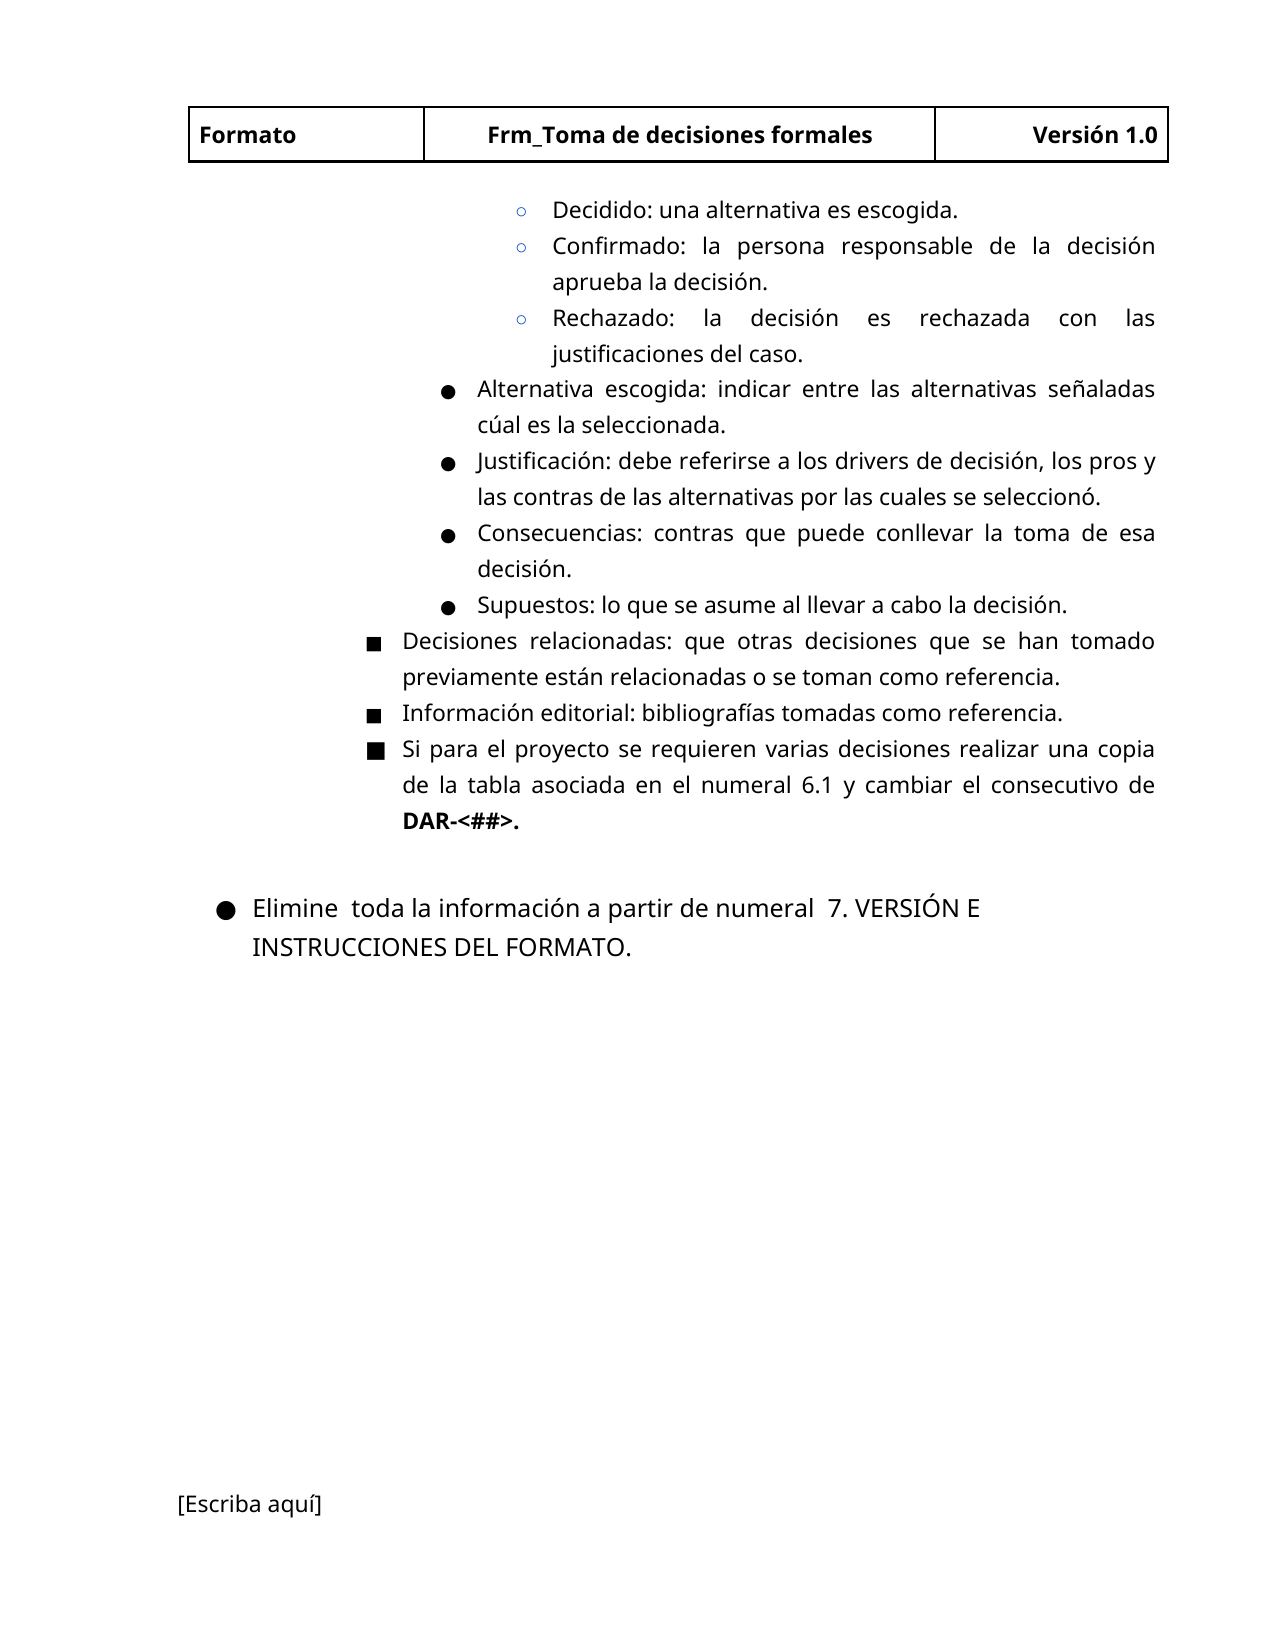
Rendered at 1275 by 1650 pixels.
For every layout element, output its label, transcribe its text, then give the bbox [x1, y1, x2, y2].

list Alternativa escogida: indicar entre las alternativas señaladas cúal es la seleccionada. [440, 373, 1156, 441]
list Decisiones relacionadas: que otras decisiones que se han tomado previamente están relacionadas o se toman como referencia. [365, 625, 1156, 692]
list Si para el proyecto se requieren varias decisiones realizar una copia de la tabla asociada en el numeral 6.1 y cambiar el consecutivo de DAR-<##>. [365, 733, 1156, 836]
list Decidido: una alternativa es escogida. [515, 194, 1156, 225]
list Supuestos: lo que se asume al llevar a cabo la decisión. [440, 589, 1156, 620]
list Consecuencias: contras que puede conllevar la toma de esa decisión. [440, 517, 1156, 584]
list Información editorial: bibliografías tomadas como referencia. [365, 697, 1156, 728]
list Confirmado: la persona responsable de la decisión aprueba la decisión. [515, 230, 1156, 297]
list Justificación: debe referirse a los drivers de decisión, los pros y las contras de las alternativas por las cuales se seleccionó. [440, 445, 1156, 512]
list Rechazado: la decisión es rechazada con las justificaciones del caso. [515, 302, 1156, 369]
subtitle Elimine toda la información a partir de numeral 7. VERSIÓN E INSTRUCCIONES DEL FORMATO. [215, 891, 1156, 964]
